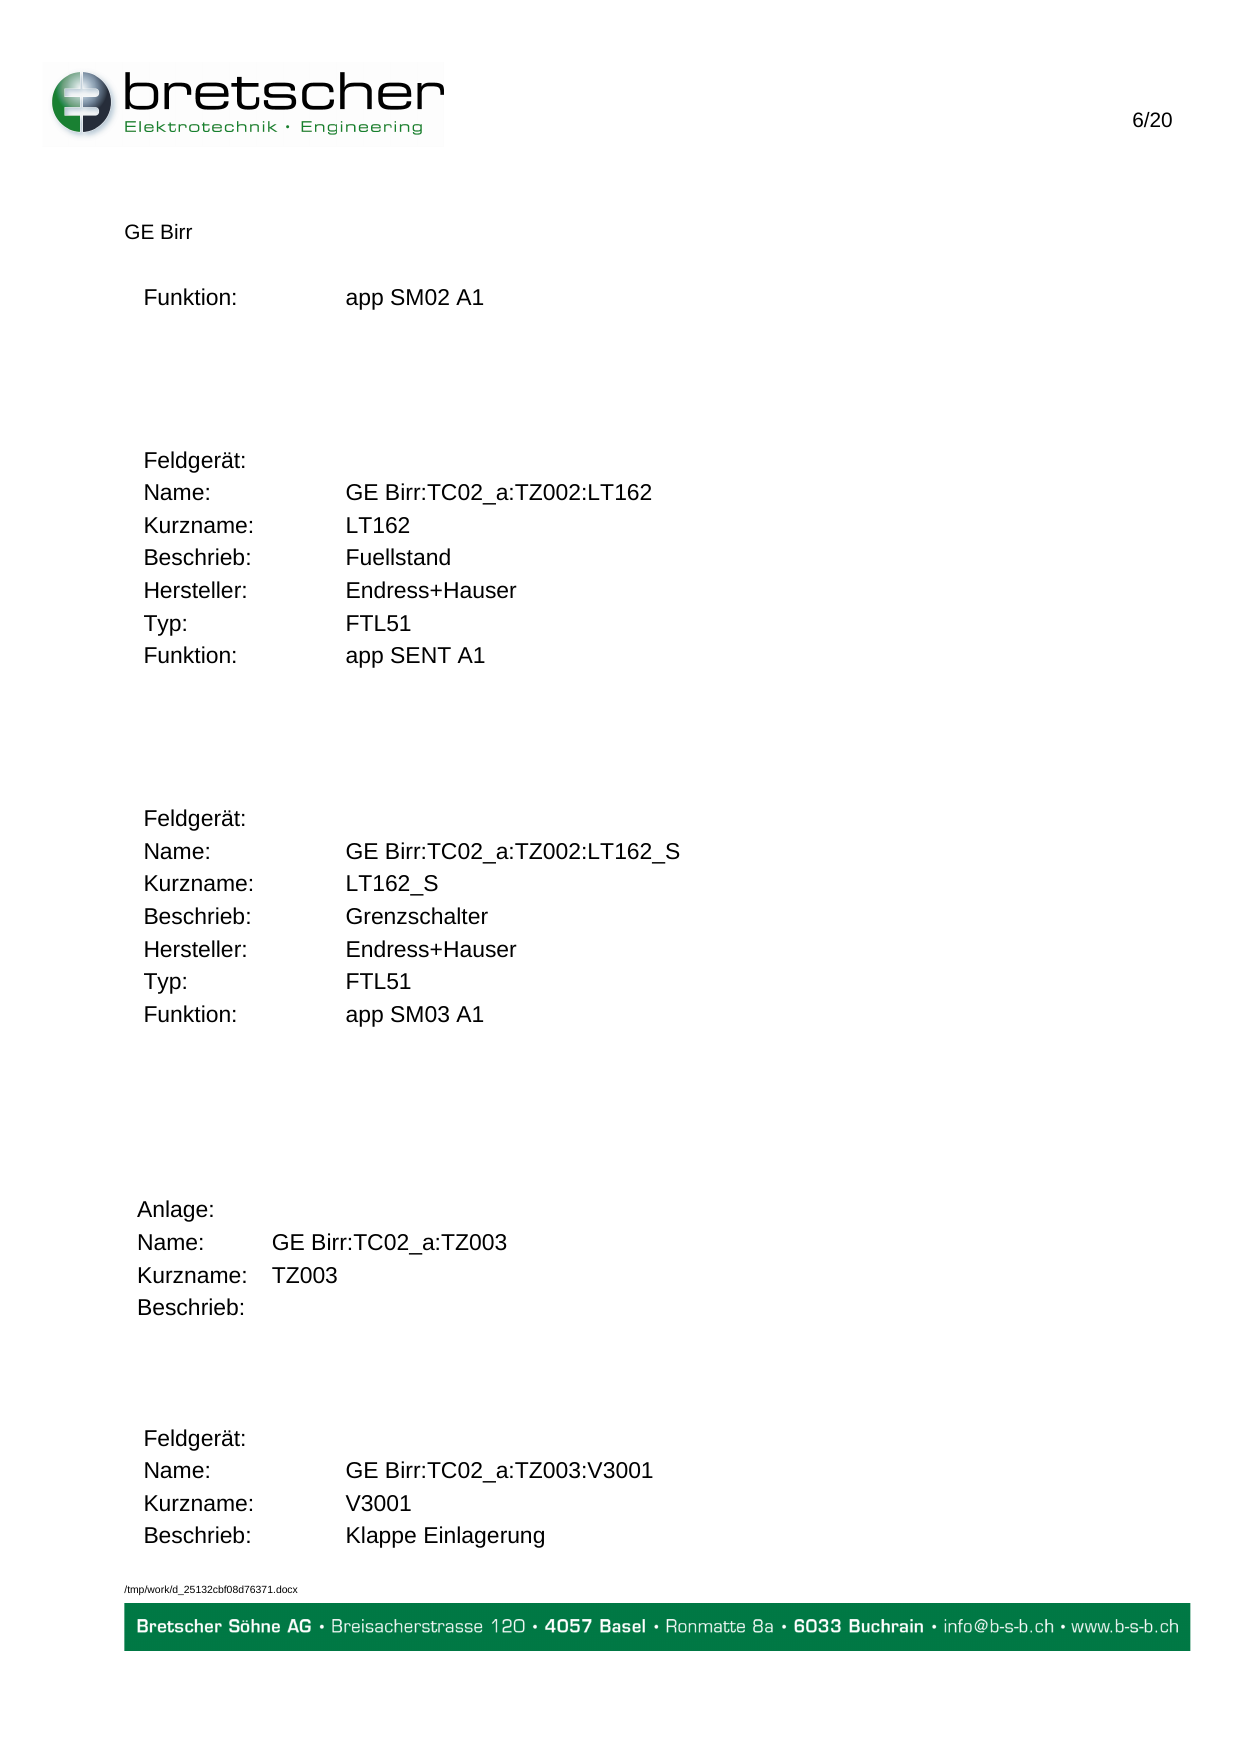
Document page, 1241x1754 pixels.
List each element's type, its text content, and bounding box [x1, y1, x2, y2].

text Name: GE Birr:TC02_a:TZ003:V3001 [124, 1457, 1169, 1484]
text Feldgerät: [124, 1425, 1169, 1451]
text Name: GE Birr:TC02_a:TZ003 [124, 1229, 1169, 1255]
picture [42, 62, 444, 147]
picture [124, 1603, 1191, 1651]
text Beschrieb: [124, 1294, 1169, 1321]
text Typ: FTL51 [124, 968, 1169, 994]
text Beschrieb: Fuellstand [124, 544, 1169, 571]
text Name: GE Birr:TC02_a:TZ002:LT162 [124, 479, 1169, 506]
text Kurzname: LT162_S [124, 870, 1169, 897]
text Funktion: app SM03 A1 [124, 1001, 1169, 1027]
text Kurzname: LT162 [124, 512, 1169, 538]
text Beschrieb: Klappe Einlagerung [124, 1522, 1169, 1549]
text Kurzname: TZ003 [124, 1262, 1169, 1288]
text Feldgerät: [124, 447, 1169, 473]
text Name: GE Birr:TC02_a:TZ002:LT162_S [124, 838, 1169, 864]
text Kurzname: V3001 [124, 1490, 1169, 1516]
text Anlage: [124, 1196, 1169, 1223]
text Funktion: app SENT A1 [124, 642, 1169, 668]
text Typ: FTL51 [124, 609, 1169, 636]
text Hersteller: Endress+Hauser [124, 577, 1169, 603]
text Feldgerät: [124, 805, 1169, 832]
text Hersteller: Endress+Hauser [124, 936, 1169, 962]
text Beschrieb: Grenzschalter [124, 903, 1169, 929]
text Funktion: app SM02 A1 [124, 283, 1169, 310]
